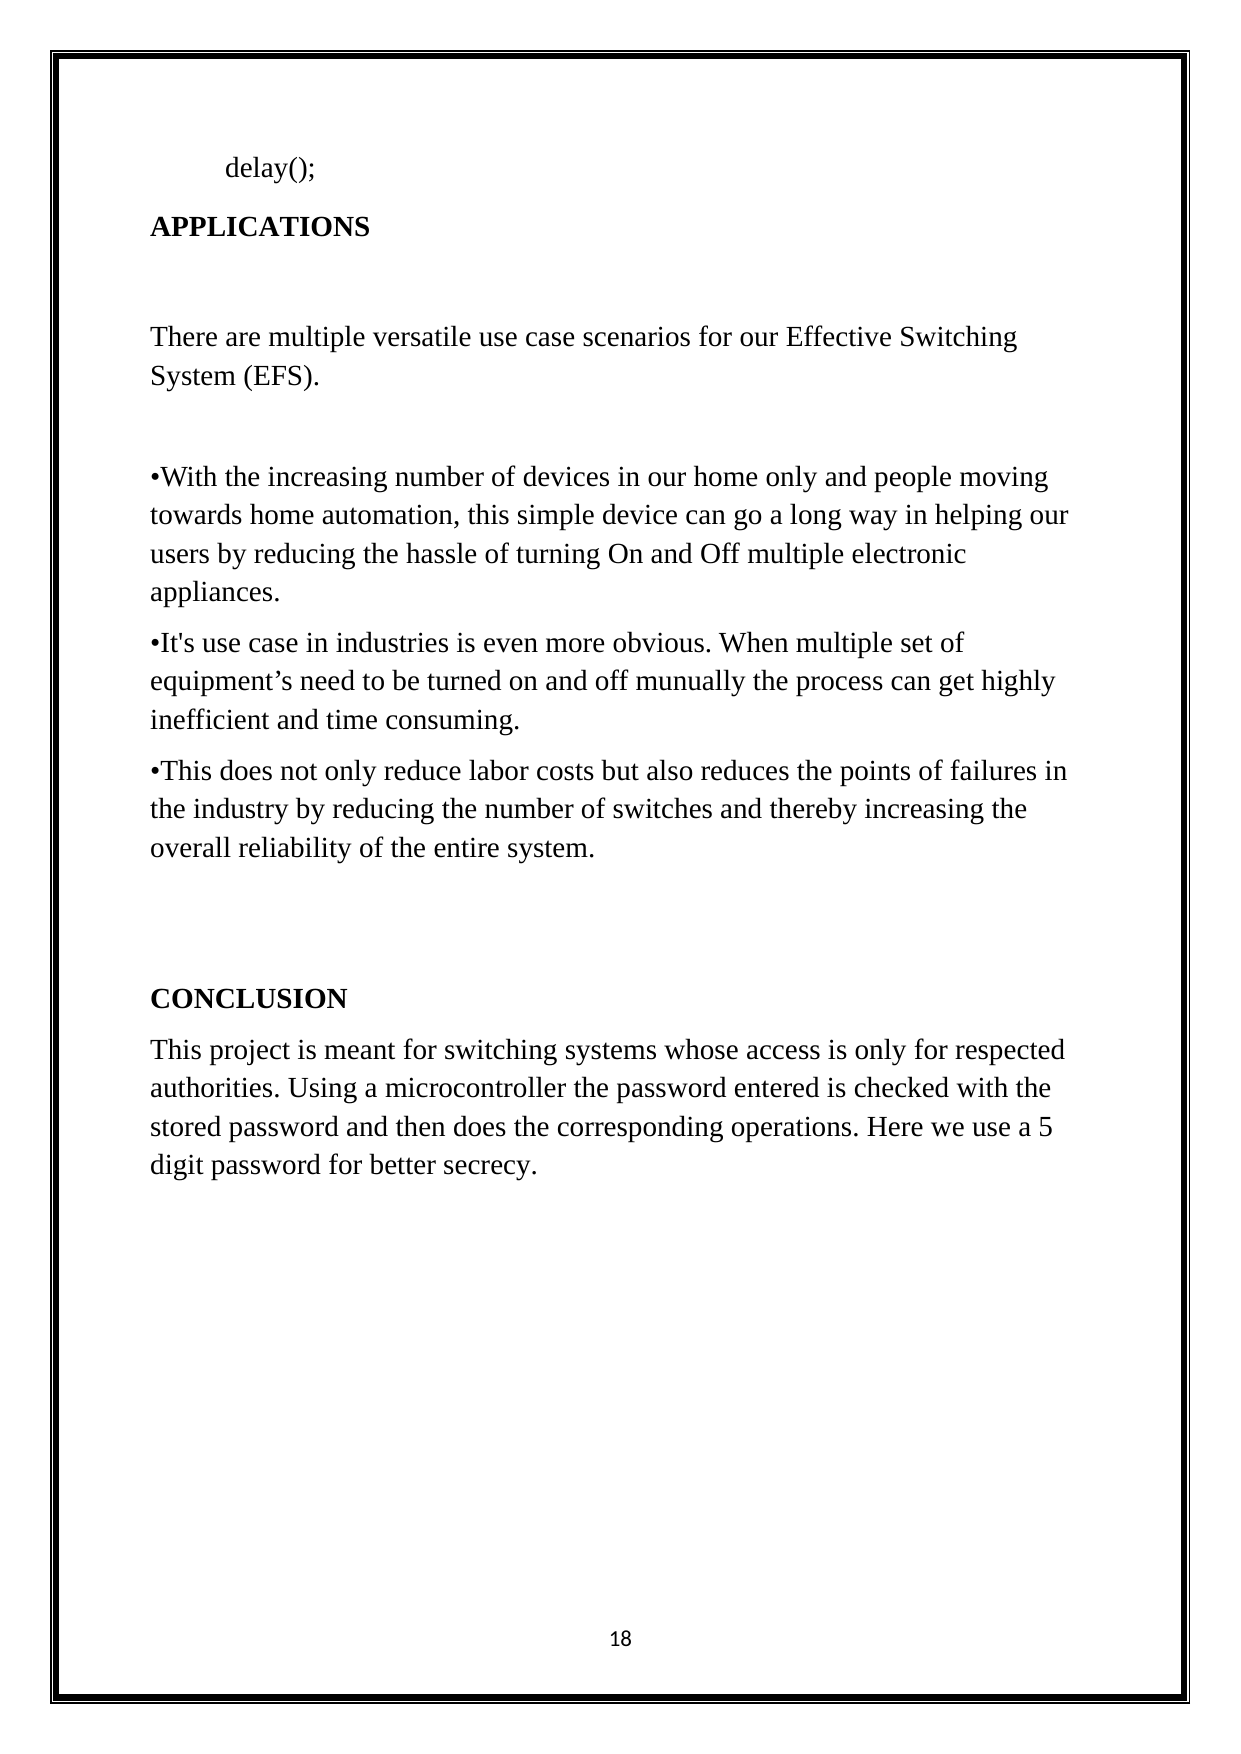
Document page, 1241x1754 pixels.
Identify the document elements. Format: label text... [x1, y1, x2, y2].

text •It's use case in industries is even more obvious. When multiple set of equipment’s need to be turned on and off munually the process can get highly inefficient and time consuming. [150, 625, 1090, 736]
text CONCLUSION [150, 981, 1090, 1015]
text •This does not only reduce labor costs but also reduces the points of failures in the industry by reducing the number of switches and thereby increasing the overall reliability of the entire system. [150, 753, 1090, 863]
text APPLICATIONS [150, 209, 1090, 243]
text This project is meant for switching systems whose access is only for respected authorities. Using a microcontroller the password entered is checked with the stored password and then does the corresponding operations. Here we use a 5 digit password for better secrecy. [150, 1032, 1090, 1181]
text •With the increasing number of devices in our home only and people moving towards home automation, this simple device can go a long way in helping our users by reducing the hassle of turning On and Off multiple electronic appliances. [150, 459, 1090, 608]
text There are multiple versatile use case scenarios for our Effective Switching System (EFS). [150, 319, 1090, 391]
text delay(); [150, 150, 1090, 183]
